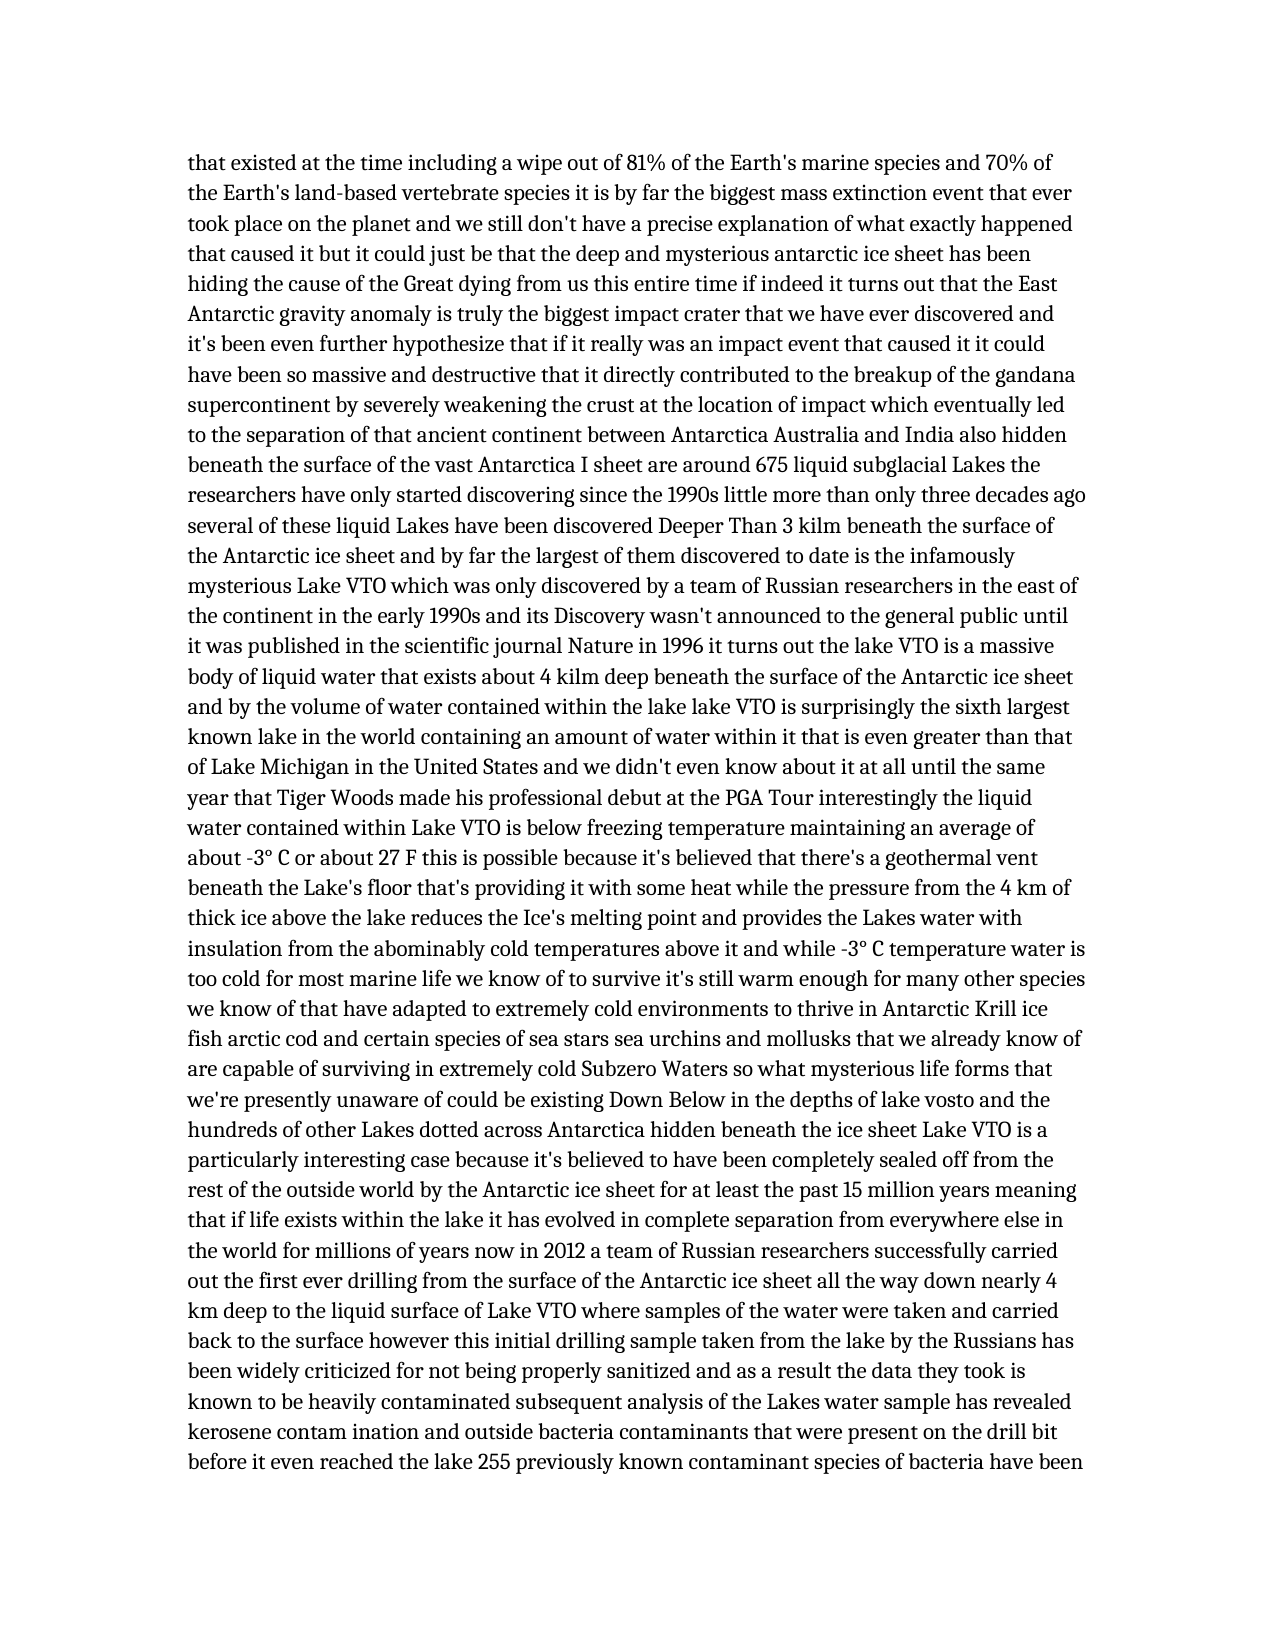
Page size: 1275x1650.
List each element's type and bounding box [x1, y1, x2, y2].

text [187, 150, 1087, 1475]
